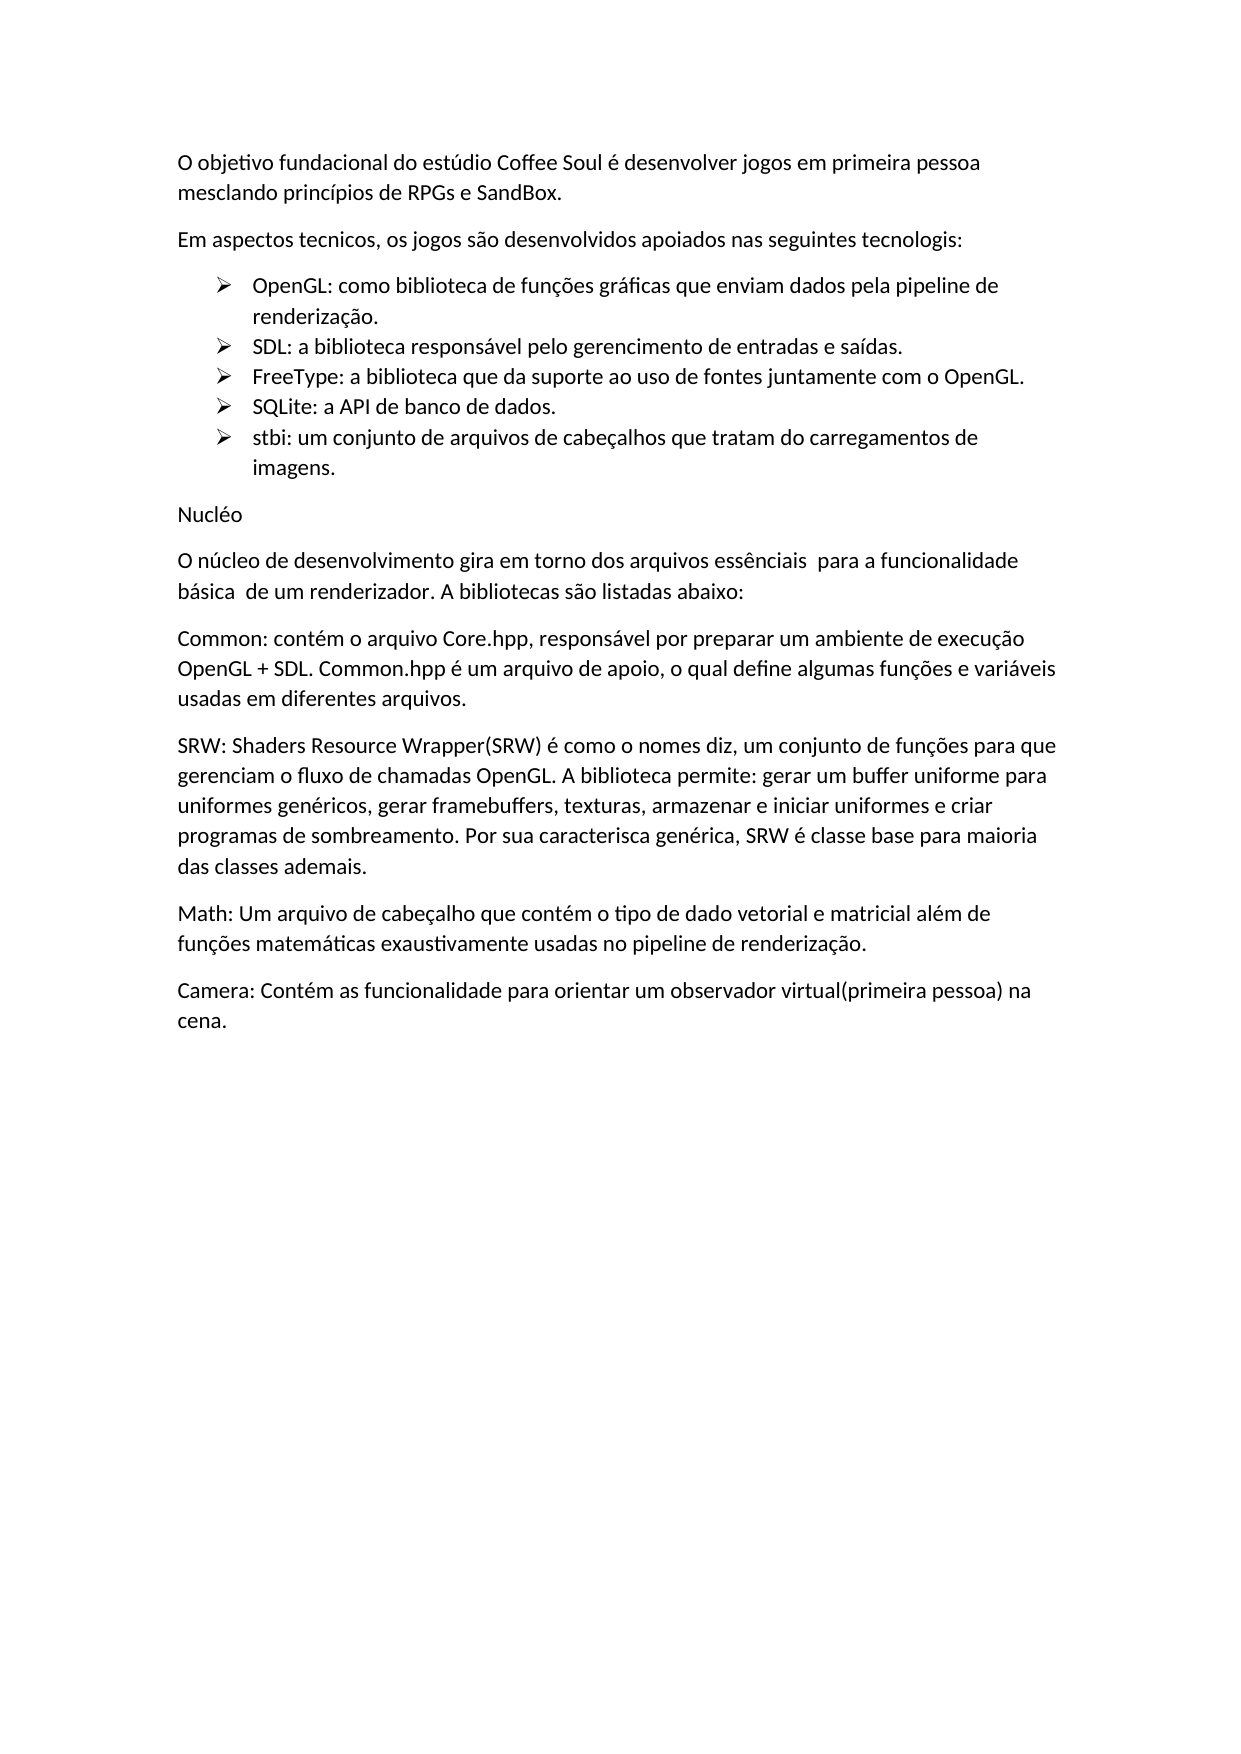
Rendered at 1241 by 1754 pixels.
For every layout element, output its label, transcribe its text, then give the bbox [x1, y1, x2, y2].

text SRW: Shaders Resource Wrapper(SRW) é como o nomes diz, um conjunto de funções para que gerenciam o fluxo de chamadas OpenGL. A biblioteca permite: gerar um buffer uniforme para uniformes genéricos, gerar framebuffers, texturas, armazenar e iniciar uniformes e criar programas de sombreamento. Por sua caracterisca genérica, SRW é classe base para maioria das classes ademais. [177, 731, 1063, 880]
text O objetivo fundacional do estúdio Coffee Soul é desenvolver jogos em primeira pessoa mesclando princípios de RPGs e SandBox. [177, 148, 1063, 206]
list stbi: um conjunto de arquivos de cabeçalhos que tratam do carregamentos de imagens. [215, 423, 1063, 481]
text Em aspectos tecnicos, os jogos são desenvolvidos apoiados nas seguintes tecnologis: [177, 225, 1063, 253]
list FreeType: a biblioteca que da suporte ao uso de fontes juntamente com o OpenGL. [215, 362, 1063, 390]
list SDL: a biblioteca responsável pelo gerencimento de entradas e saídas. [215, 332, 1063, 360]
text Math: Um arquivo de cabeçalho que contém o tipo de dado vetorial e matricial além de funções matemáticas exaustivamente usadas no pipeline de renderização. [177, 899, 1063, 957]
text Nucléo [177, 500, 1063, 528]
list SQLite: a API de banco de dados. [215, 392, 1063, 420]
text O núcleo de desenvolvimento gira em torno dos arquivos essênciais para a funcionalidade básica de um renderizador. A bibliotecas são listadas abaixo: [177, 547, 1063, 605]
text Camera: Contém as funcionalidade para orientar um observador virtual(primeira pessoa) na cena. [177, 976, 1063, 1034]
text Common: contém o arquivo Core.hpp, responsável por preparar um ambiente de execução OpenGL + SDL. Common.hpp é um arquivo de apoio, o qual define algumas funções e variáveis usadas em diferentes arquivos. [177, 624, 1063, 712]
list OpenGL: como biblioteca de funções gráficas que enviam dados pela pipeline de renderização. [215, 272, 1063, 330]
